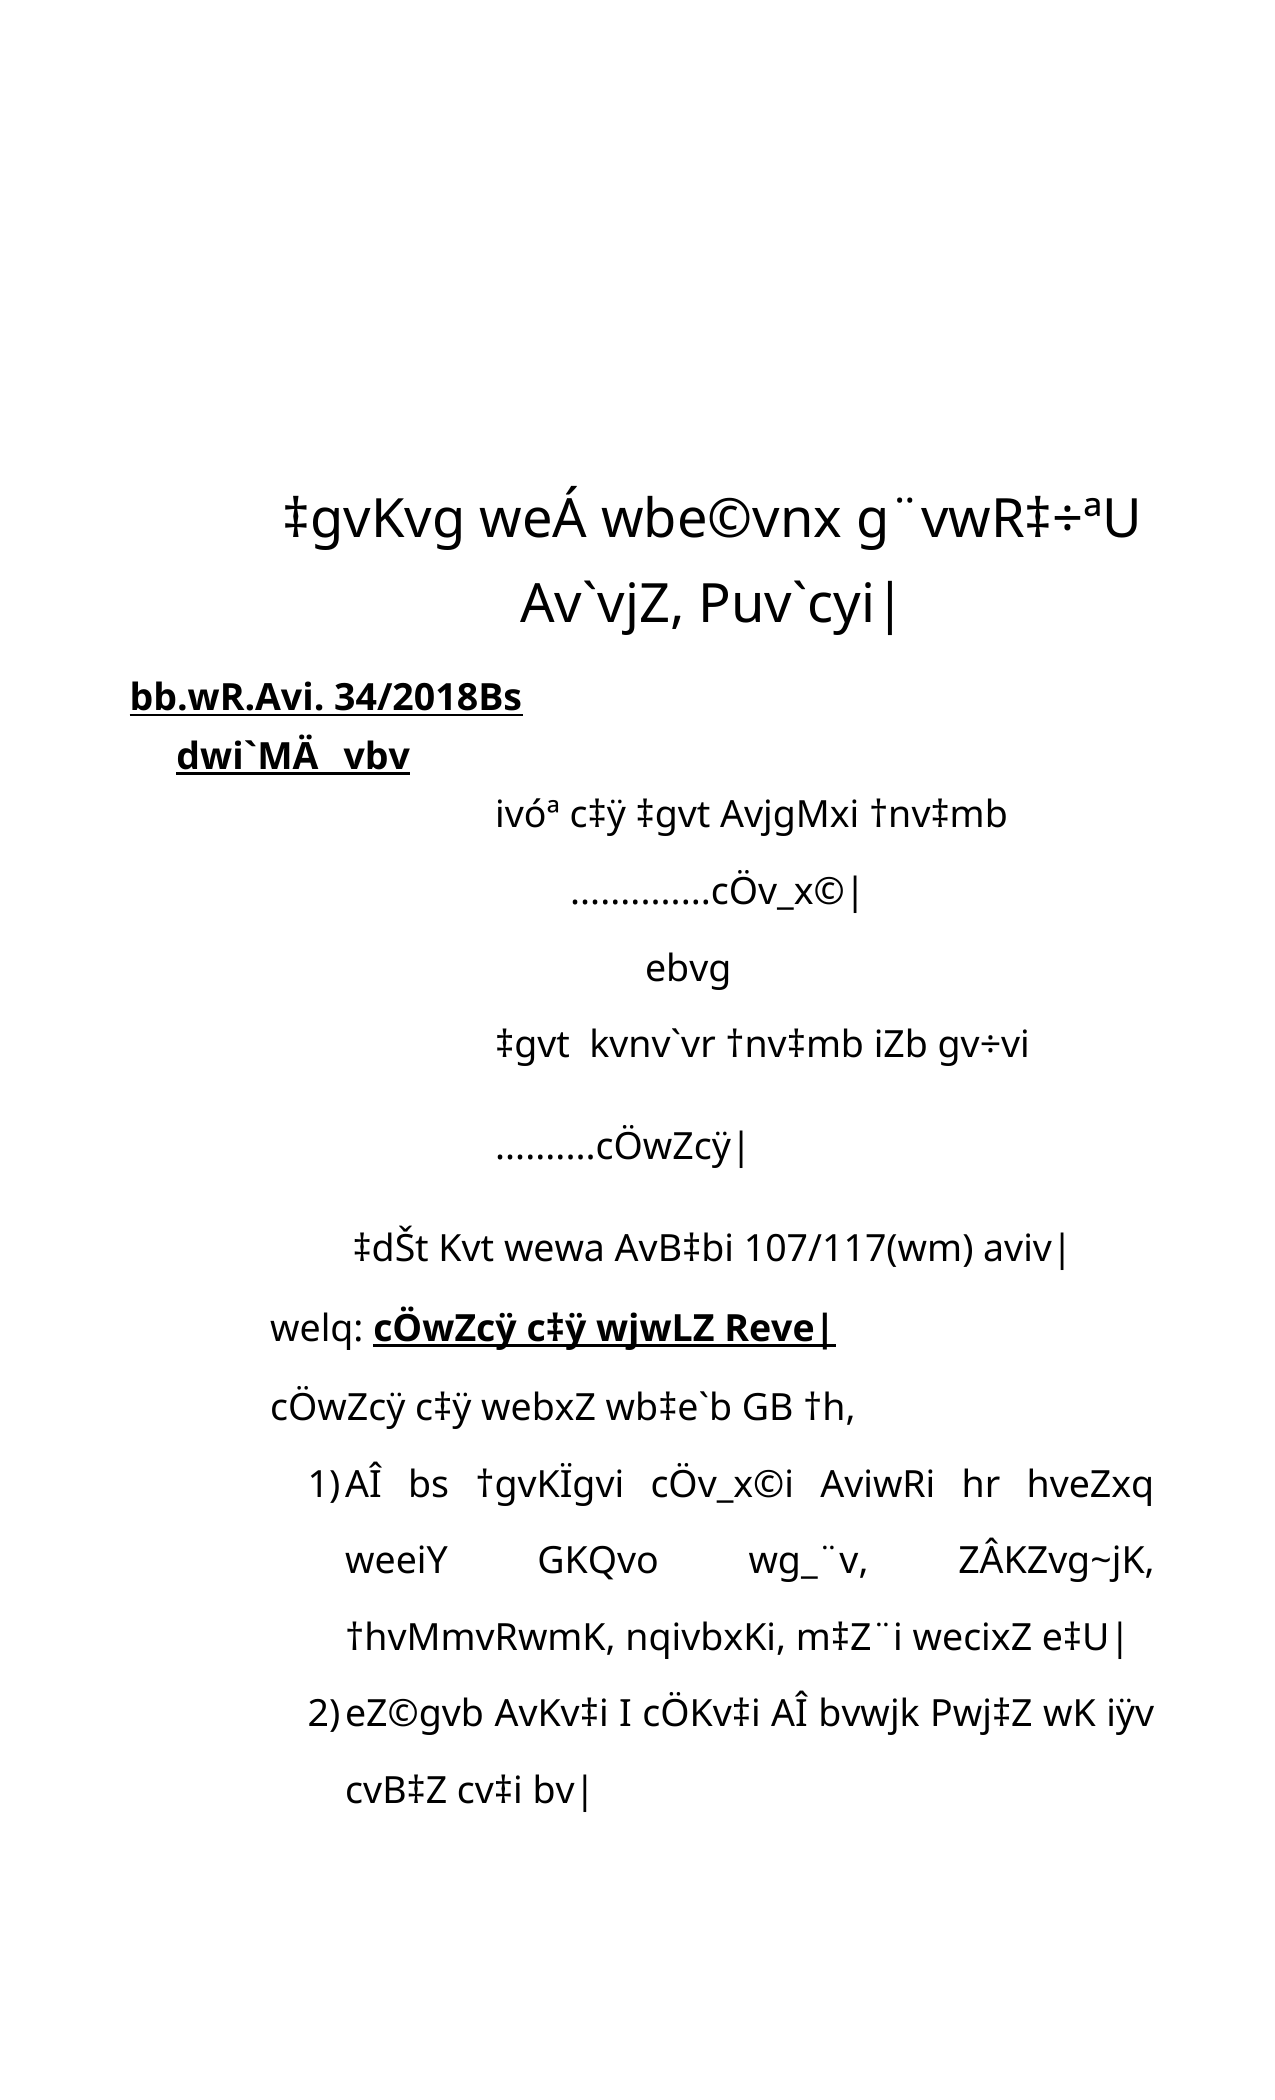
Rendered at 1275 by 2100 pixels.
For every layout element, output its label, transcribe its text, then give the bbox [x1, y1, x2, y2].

text ivóª c‡ÿ ‡gvt AvjgMxi †nv‡mb ..............cÖv_x©| [495, 788, 1155, 915]
text ‡dŠt Kvt wewa AvB‡bi 107/117(wm) aviv| [270, 1222, 1155, 1273]
text bb.wR.Avi. 34/2018Bs [129, 670, 1155, 721]
text dwi`MÄ _vbv [176, 729, 1155, 780]
text ebvg [645, 941, 1155, 992]
list AÎ bs †gvKÏgvi cÖv_x©i AviwRi hr hveZxq weeiY GKQvo wg_¨v, ZÂKZvg~jK, †hvMmvRwmK, nqivbxKi, m‡Z¨i wecixZ e‡U| [307, 1457, 1155, 1661]
text welq: cÖwZcÿ c‡ÿ wjwLZ Reve| [270, 1301, 1155, 1352]
text cÖwZcÿ c‡ÿ webxZ wb‡e`b GB †h, [270, 1381, 1155, 1432]
text ‡gvt kvnv`vr †nv‡mb iZb gv÷vi ..........cÖwZcÿ| [420, 1017, 1155, 1171]
list eZ©gvb AvKv‡i I cÖKv‡i AÎ bvwjk Pwj‡Z wK iÿv cvB‡Z cv‡i bv| [307, 1687, 1155, 1814]
text ‡gvKvg weÁ wbe©vnx g¨vwR‡÷ªU Av`vjZ, Puv`cyi| [270, 480, 1155, 638]
